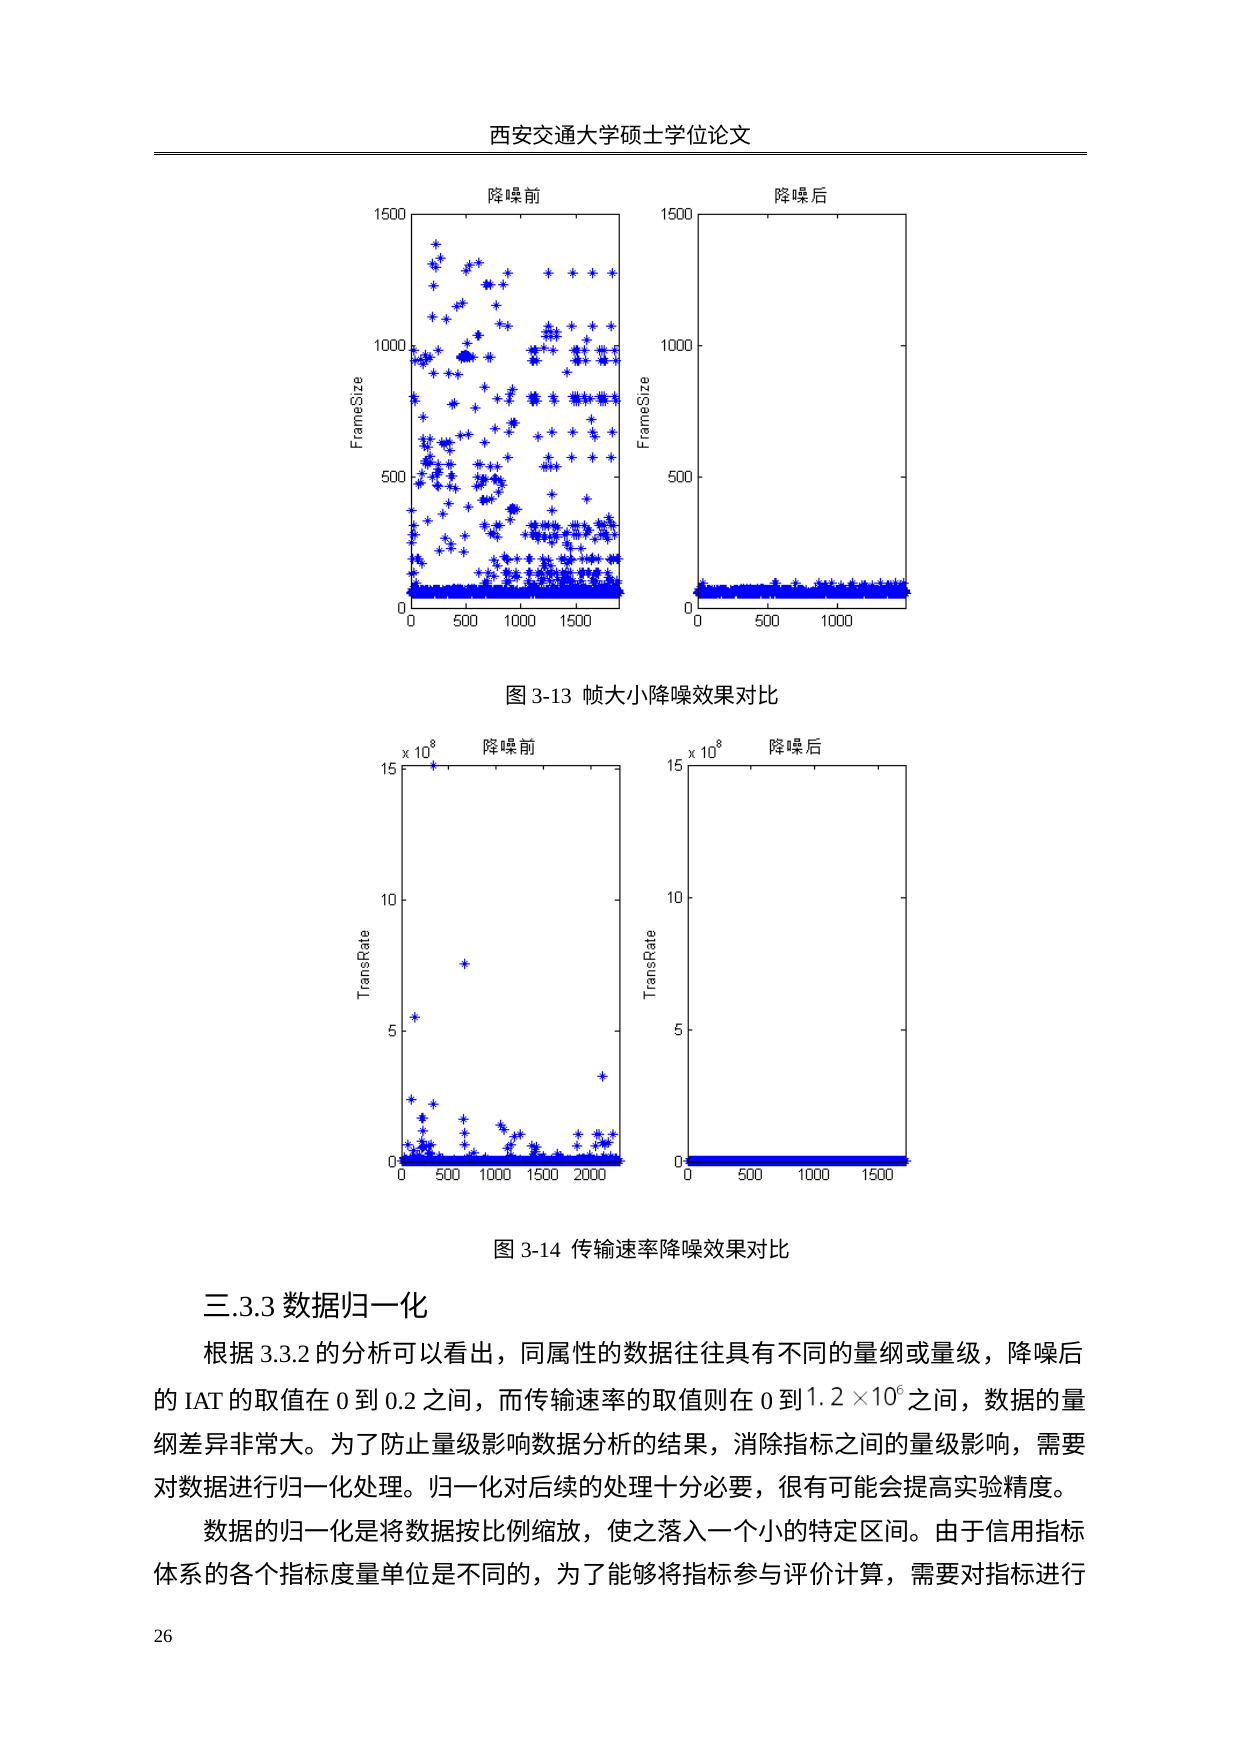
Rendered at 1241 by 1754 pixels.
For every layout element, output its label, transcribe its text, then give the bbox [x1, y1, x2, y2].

picture [317, 728, 967, 1215]
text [153, 1511, 1087, 1591]
text 根据3.3.2的分析可以看出，同属性的数据往往具有不同的量纲或量级，降噪后的IAT的取值在0到0.2之间，而传输速率的取值则在0到之间，数据的量纲差异非常大。为了防止量级影响数据分析的结果，消除指标之间的量级影响，需要对数据进行归一化处理。归一化对后续的处理十分必要，很有可能会提高实验精度。 [153, 1333, 1087, 1504]
subtitle 数据归一化 [202, 1283, 1087, 1325]
